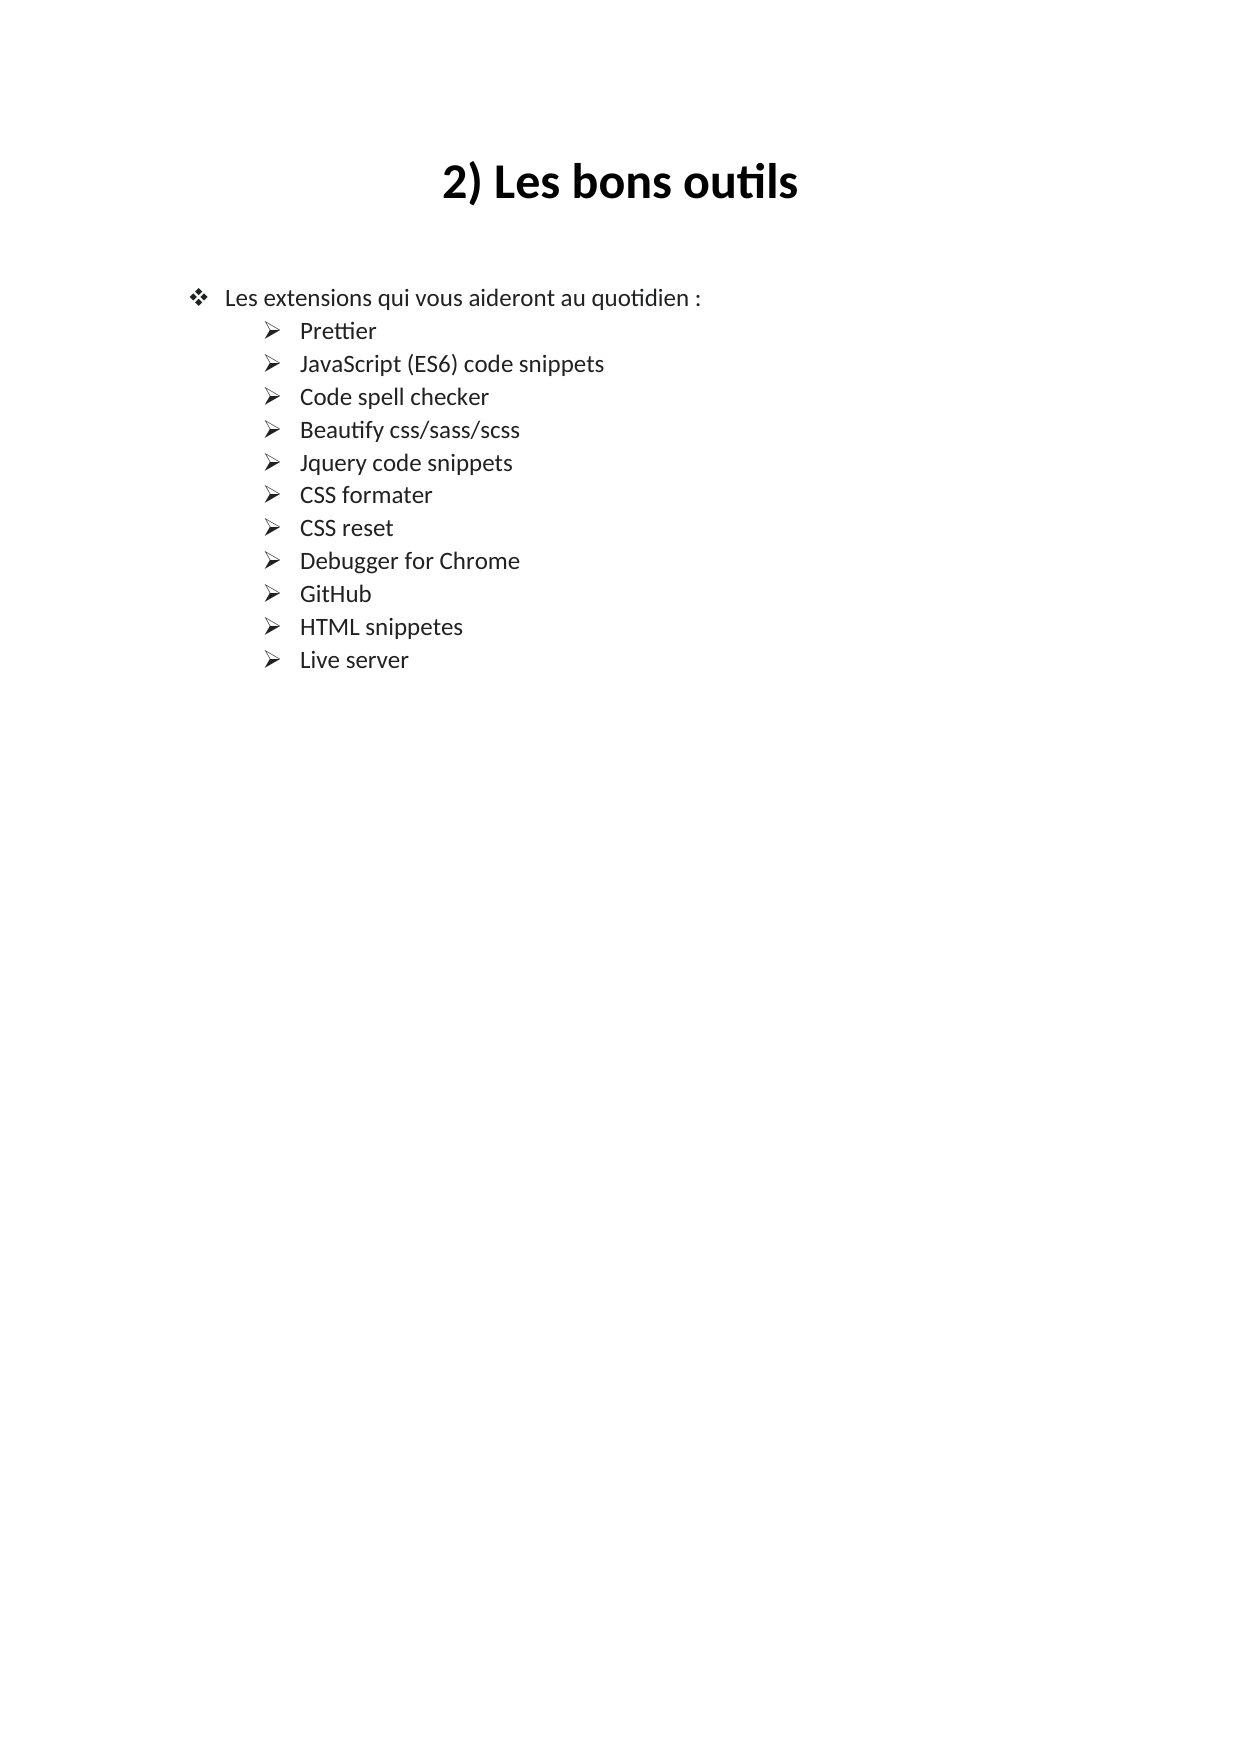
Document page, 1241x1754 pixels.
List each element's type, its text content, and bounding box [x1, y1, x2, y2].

list Jquery code snippets [262, 447, 1090, 477]
list Les extensions qui vous aideront au quotidien : [187, 282, 1090, 313]
list Prettier [262, 315, 1090, 346]
list HTML snippetes [262, 611, 1090, 642]
list CSS formater [262, 479, 1090, 510]
text 2) Les bons outils [150, 150, 1090, 211]
list GitHub [262, 578, 1090, 609]
list Live server [262, 644, 1090, 675]
list Code spell checker [262, 381, 1090, 411]
list Debugger for Chrome [262, 545, 1090, 576]
list JavaScript (ES6) code snippets [262, 348, 1090, 378]
list CSS reset [262, 512, 1090, 543]
list Beautify css/sass/scss [262, 414, 1090, 444]
